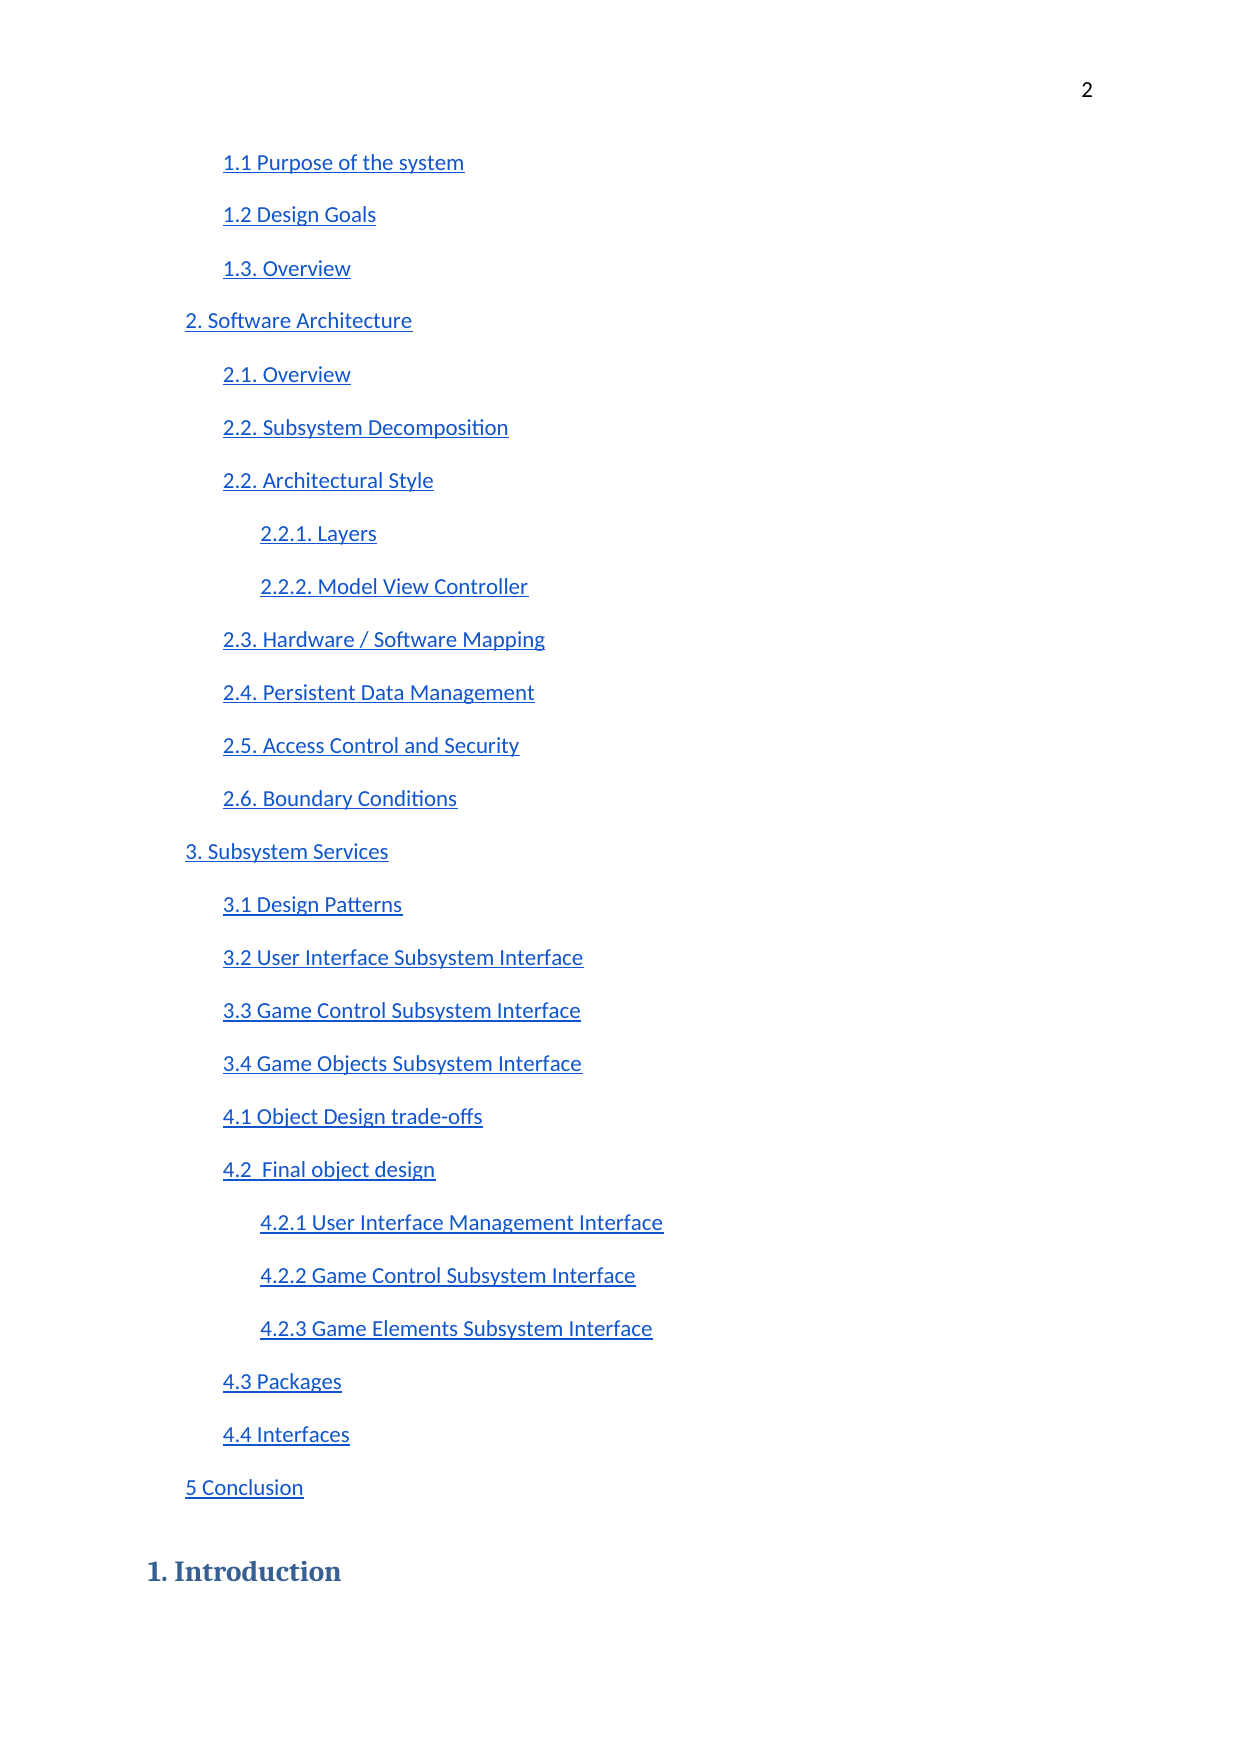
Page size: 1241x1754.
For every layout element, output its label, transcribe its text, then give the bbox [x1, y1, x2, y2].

text 2.2. Architectural Style [223, 466, 1093, 494]
text 5 Conclusion [185, 1473, 1093, 1501]
text 3.1 Design Patterns [223, 890, 1093, 918]
text 4.2.1 User Interface Management Interface [260, 1208, 1093, 1236]
text 2.1. Overview [223, 360, 1093, 388]
text 2. Software Architecture [185, 307, 1093, 335]
text 3. Subsystem Services [185, 837, 1093, 865]
text 1.1 Purpose of the system [223, 148, 1093, 176]
text 3.4 Game Objects Subsystem Interface [223, 1049, 1093, 1077]
text 2.2.1. Layers [260, 519, 1093, 547]
text 2.3. Hardware / Software Mapping [223, 625, 1093, 653]
text 3.2 User Interface Subsystem Interface [223, 943, 1093, 971]
text 2.2. Subsystem Decomposition [223, 413, 1093, 441]
text 1.3. Overview [223, 254, 1093, 282]
text 4.3 Packages [223, 1367, 1093, 1395]
text 2.5. Access Control and Security [223, 731, 1093, 759]
text 4.2 Final object design [223, 1155, 1093, 1183]
text 4.4 Interfaces [223, 1420, 1093, 1448]
text 1.2 Design Goals [223, 201, 1093, 229]
text 2.2.2. Model View Controller [260, 572, 1093, 600]
text 4.2.2 Game Control Subsystem Interface [260, 1261, 1093, 1289]
text 3.3 Game Control Subsystem Interface [223, 996, 1093, 1024]
text 2.4. Persistent Data Management [223, 678, 1093, 706]
text 4.1 Object Design trade-offs [223, 1102, 1093, 1130]
text 4.2.3 Game Elements Subsystem Interface [260, 1314, 1093, 1342]
subtitle 1. Introduction [148, 1555, 1093, 1589]
text 2.6. Boundary Conditions [223, 784, 1093, 812]
